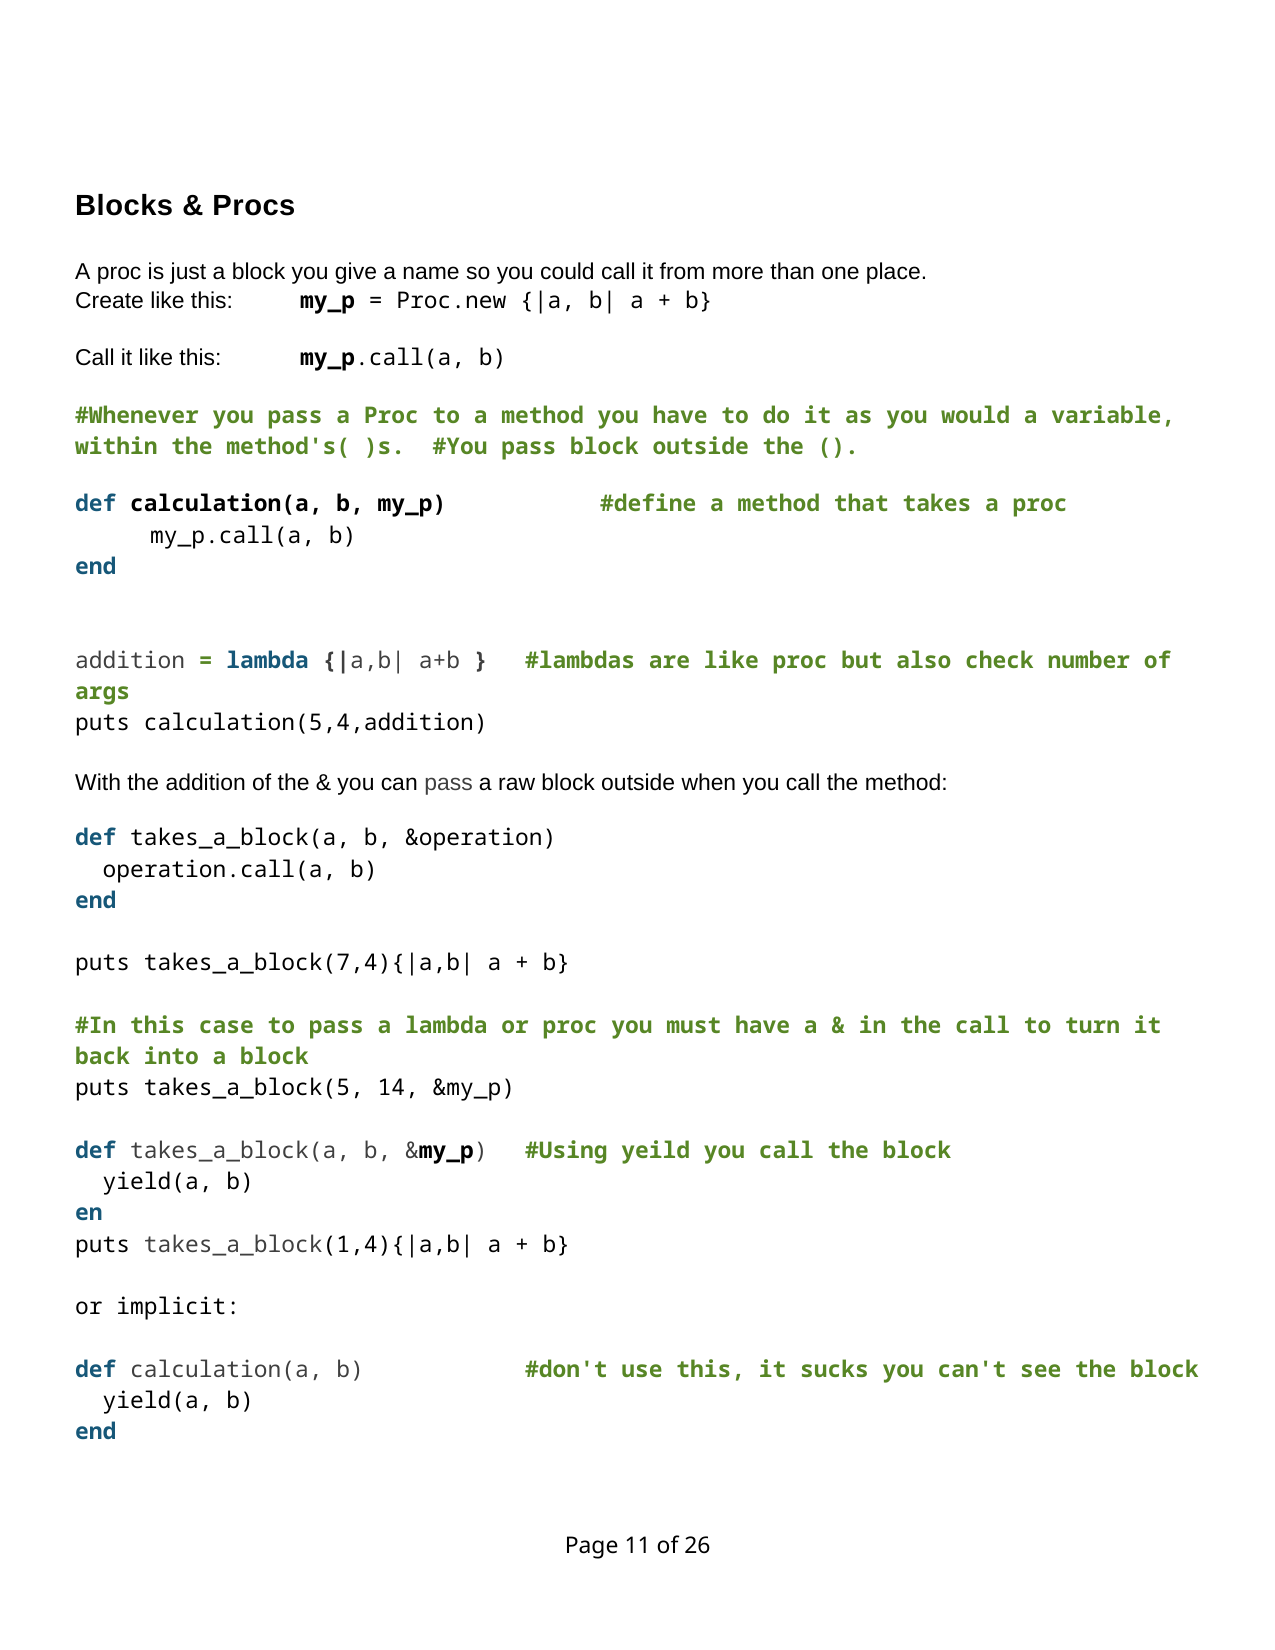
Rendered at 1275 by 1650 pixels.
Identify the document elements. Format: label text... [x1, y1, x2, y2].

text puts calculation(5,4,addition) [75, 706, 1200, 737]
text With the addition of the & you can pass a raw block outside when you call the method: [75, 769, 1200, 795]
text puts takes_a_block(7,4){|a,b| a + b} [75, 946, 1200, 978]
text def takes_a_block(a, b, &operation) [75, 821, 1200, 853]
text puts takes_a_block(1,4){|a,b| a + b} [75, 1228, 1200, 1259]
text operation.call(a, b) [75, 853, 1200, 884]
text en [75, 1196, 1200, 1228]
text end [75, 550, 1200, 581]
text puts takes_a_block(5, 14, &my_p) [75, 1071, 1200, 1103]
text def calculation(a, b, my_p) #define a method that takes a proc [75, 487, 1200, 519]
text addition = lambda {|a,b| a+b } #lambdas are like proc but also check number of args [75, 644, 1200, 706]
text end [75, 1415, 1200, 1446]
text A proc is just a block you give a name so you could call it from more than one place. [75, 258, 1200, 284]
text #In this case to pass a lambda or proc you must have a & in the call to turn it back into a block [75, 1009, 1200, 1071]
text #Whenever you pass a Proc to a method you have to do it as you would a variable, within the method's( )s. #You pass block outside the (). [75, 399, 1200, 461]
text Create like this: my_p = Proc.new {|a, b| a + b} [75, 284, 1200, 315]
text Call it like this: my_p.call(a, b) [75, 341, 1200, 373]
text def calculation(a, b) #don't use this, it sucks you can't see the block [75, 1353, 1200, 1384]
text end [75, 884, 1200, 915]
text or implicit: [75, 1290, 1200, 1321]
text def takes_a_block(a, b, &my_p) #Using yeild you call the block [75, 1134, 1200, 1165]
text yield(a, b) [75, 1165, 1200, 1196]
subtitle Blocks & Procs [75, 187, 1200, 221]
text my_p.call(a, b) [75, 519, 1200, 550]
text yield(a, b) [75, 1384, 1200, 1415]
